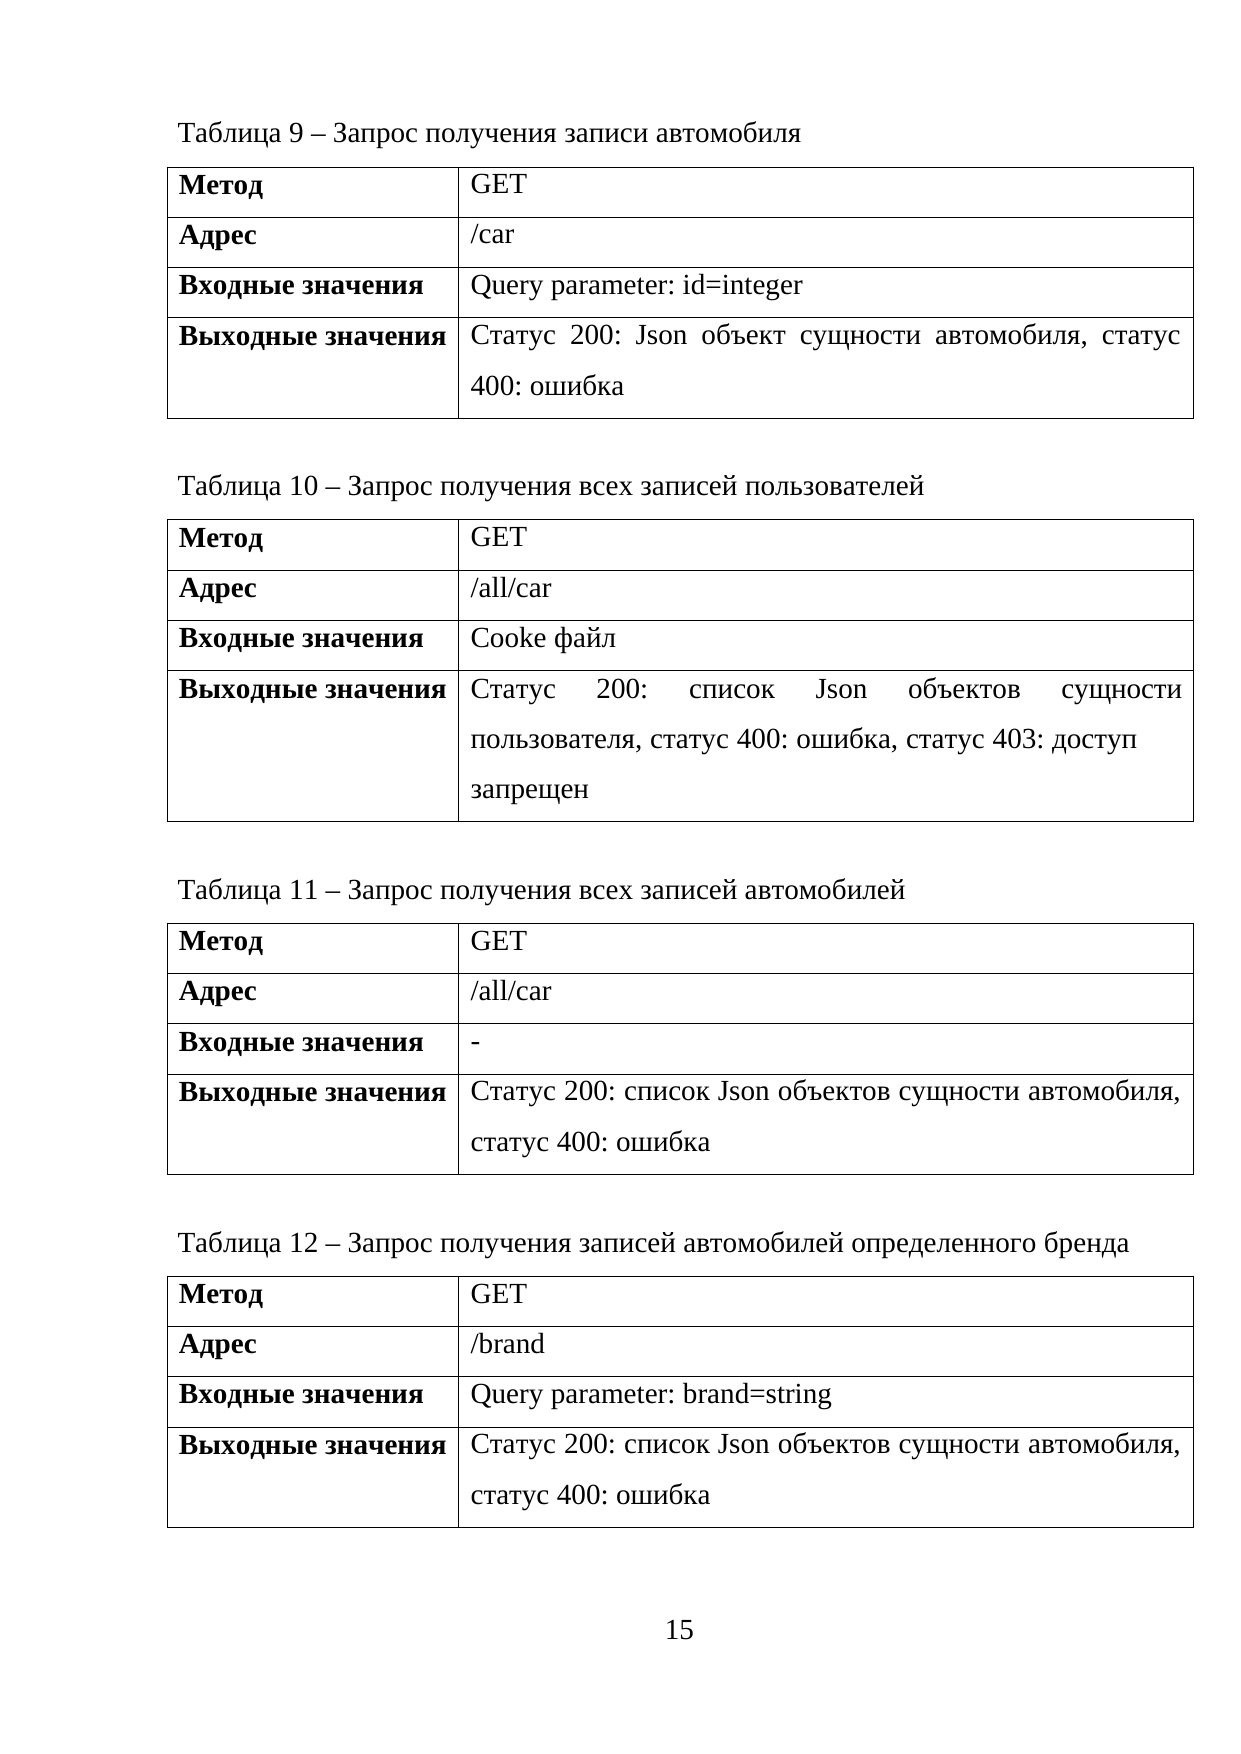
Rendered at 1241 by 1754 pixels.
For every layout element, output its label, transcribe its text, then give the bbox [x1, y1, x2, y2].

table_cell Cooke файл [459, 621, 1193, 670]
table_header GET [459, 168, 1193, 217]
table_header Метод [168, 520, 458, 570]
table_cell Выходные значения [168, 1428, 458, 1527]
table_cell Входные значения [168, 621, 458, 670]
table_cell /car [459, 218, 1193, 267]
table_cell /all/car [459, 974, 1193, 1023]
table_cell Входные значения [168, 1377, 458, 1427]
table_cell Адрес [168, 974, 458, 1023]
table_cell Выходные значения [168, 671, 458, 821]
table_cell Адрес [168, 1327, 458, 1376]
table_header Метод [168, 1277, 458, 1326]
table_header GET [459, 924, 1193, 973]
table_cell Выходные значения [168, 318, 458, 418]
table_cell Адрес [168, 571, 458, 620]
table_header GET [459, 520, 1193, 570]
table_header Метод [168, 168, 458, 217]
text Таблица 11 – Запрос получения всех записей автомобилей [177, 872, 1226, 905]
table_cell Статус 200: Json объект сущности автомобиля, статус 400: ошибка [459, 318, 1193, 418]
table_cell /brand [459, 1327, 1193, 1376]
table_cell /all/car [459, 571, 1193, 620]
table_cell Входные значения [168, 1024, 458, 1073]
table_cell Статус 200: список Json объектов сущности автомобиля, статус 400: ошибка [459, 1075, 1193, 1174]
table_header GET [459, 1277, 1193, 1326]
table_cell - [459, 1024, 1193, 1073]
table_cell Статус 200: список Json объектов сущности автомобиля, статус 400: ошибка [459, 1428, 1193, 1527]
table_header Метод [168, 924, 458, 973]
text Таблица 10 – Запрос получения всех записей пользователей [177, 468, 1226, 502]
text Таблица 12 – Запрос получения записей автомобилей определенного бренда [177, 1225, 1226, 1258]
table_cell Статус 200: список Json объектов сущности пользователя, статус 400: ошибка, статус 403: доступ запрещен [459, 671, 1193, 821]
text Таблица 9 – Запрос получения записи автомобиля [177, 115, 1226, 149]
table_cell Входные значения [168, 268, 458, 317]
table_cell Адрес [168, 218, 458, 267]
table_cell Query parameter: id=integer [459, 268, 1193, 317]
table_cell Query parameter: brand=string [459, 1377, 1193, 1427]
table_cell Выходные значения [168, 1075, 458, 1174]
